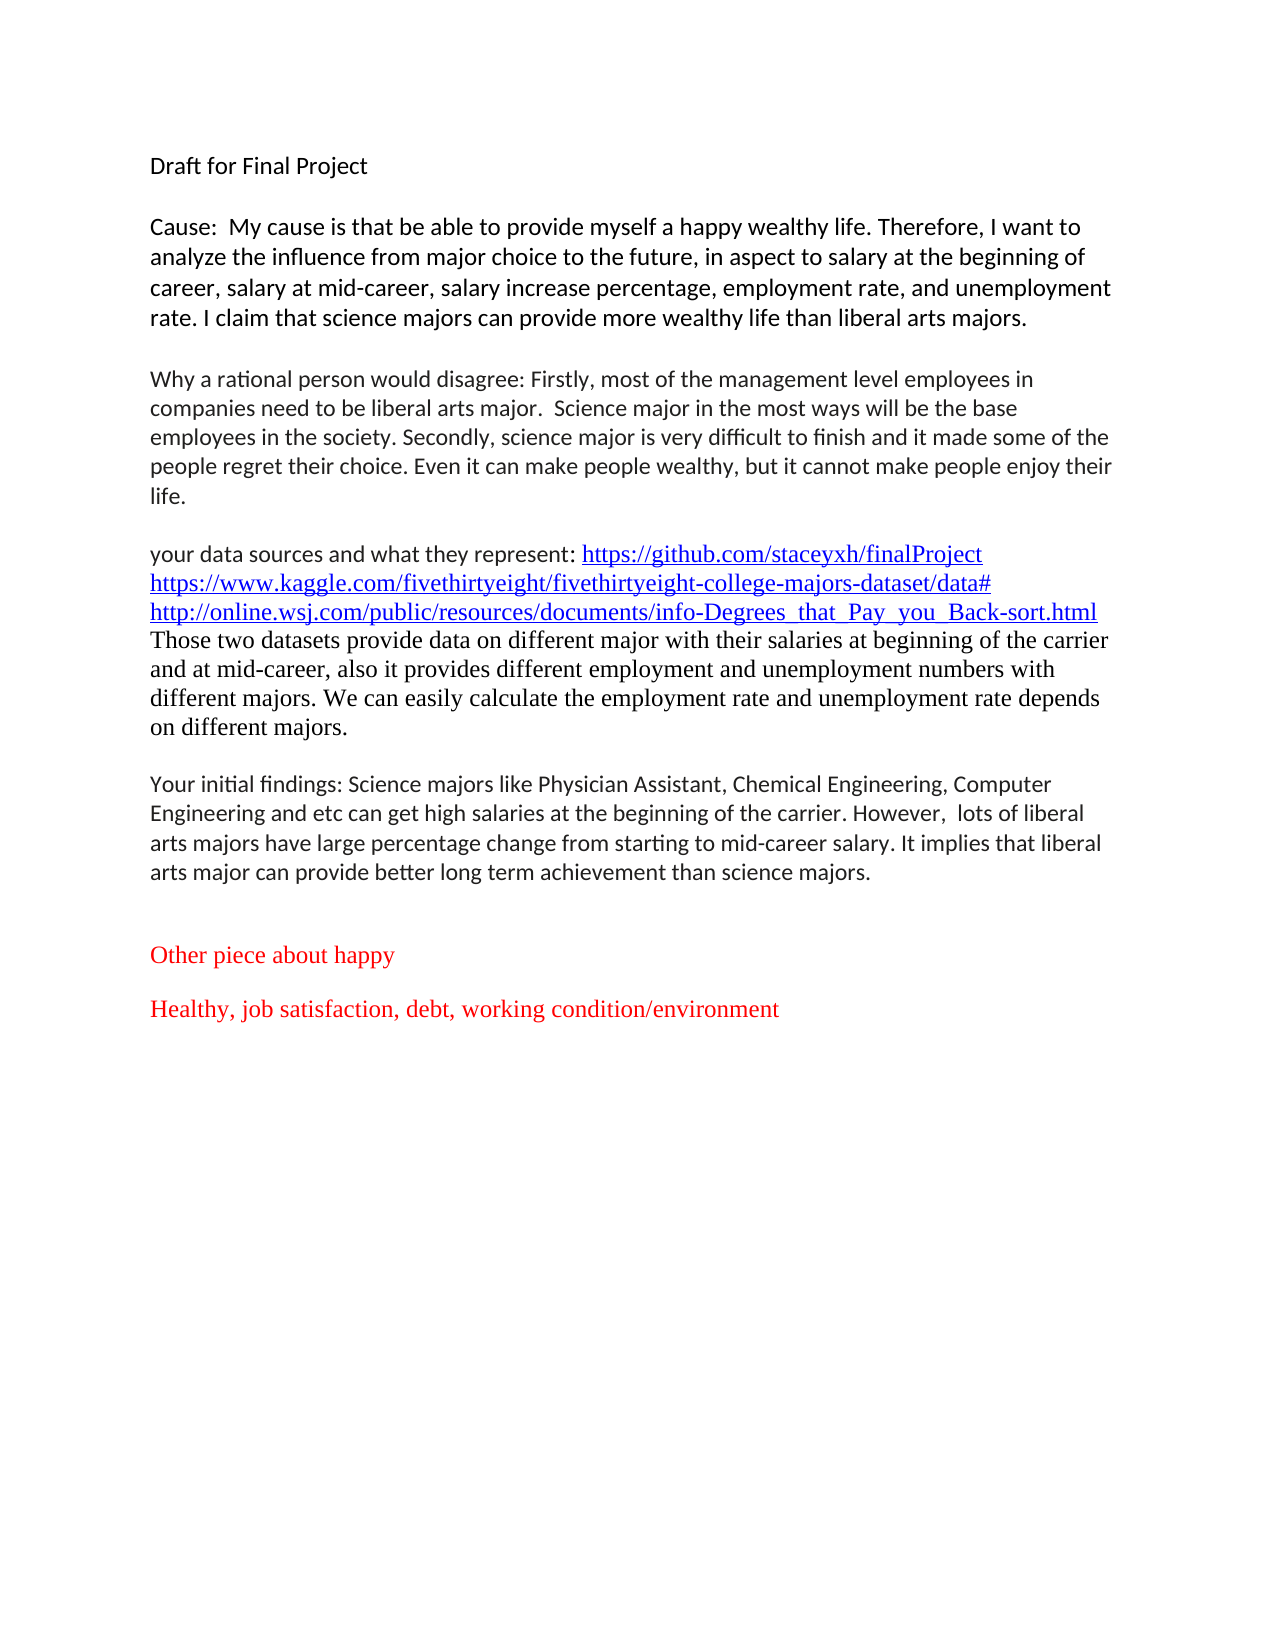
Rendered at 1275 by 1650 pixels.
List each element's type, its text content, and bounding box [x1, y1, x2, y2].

text http://online.wsj.com/public/resources/documents/info-Degrees_that_Pay_you_Back-sort.html [150, 597, 1125, 626]
text Cause: My cause is that be able to provide myself a happy wealthy life. Therefore, I want to analyze the influence from major choice to the future, in aspect to salary at the beginning of career, salary at mid-career, salary increase percentage, employment rate, and unemployment rate. I claim that science majors can provide more wealthy life than liberal arts majors. [150, 211, 1125, 333]
text Healthy, job satisfaction, debt, working condition/environment [150, 994, 1125, 1023]
text Your initial findings: Science majors like Physician Assistant, Chemical Engineering, Computer Engineering and etc can get high salaries at the beginning of the carrier. However, lots of liberal arts majors have large percentage change from starting to mid-career salary. It implies that liberal arts major can provide better long term achievement than science majors. [150, 769, 1125, 886]
text Those two datasets provide data on different major with their salaries at beginning of the carrier and at mid-career, also it provides different employment and unemployment numbers with different majors. We can easily calculate the employment rate and unemployment rate depends on different majors. [150, 626, 1125, 741]
text Why a rational person would disagree: Firstly, most of the management level employees in companies need to be liberal arts major. Science major in the most ways will be the base employees in the society. Secondly, science major is very difficult to finish and it made some of the people regret their choice. Even it can make people wealthy, but it cannot make people enjoy their life. [186, 364, 1125, 510]
text your data sources and what they represent: https://github.com/staceyxh/finalProject [569, 539, 1125, 568]
text Other piece about happy [150, 940, 1125, 969]
text Draft for Final Project [150, 150, 1125, 181]
text https://www.kaggle.com/fivethirtyeight/fivethirtyeight-college-majors-dataset/data# [150, 568, 1125, 597]
